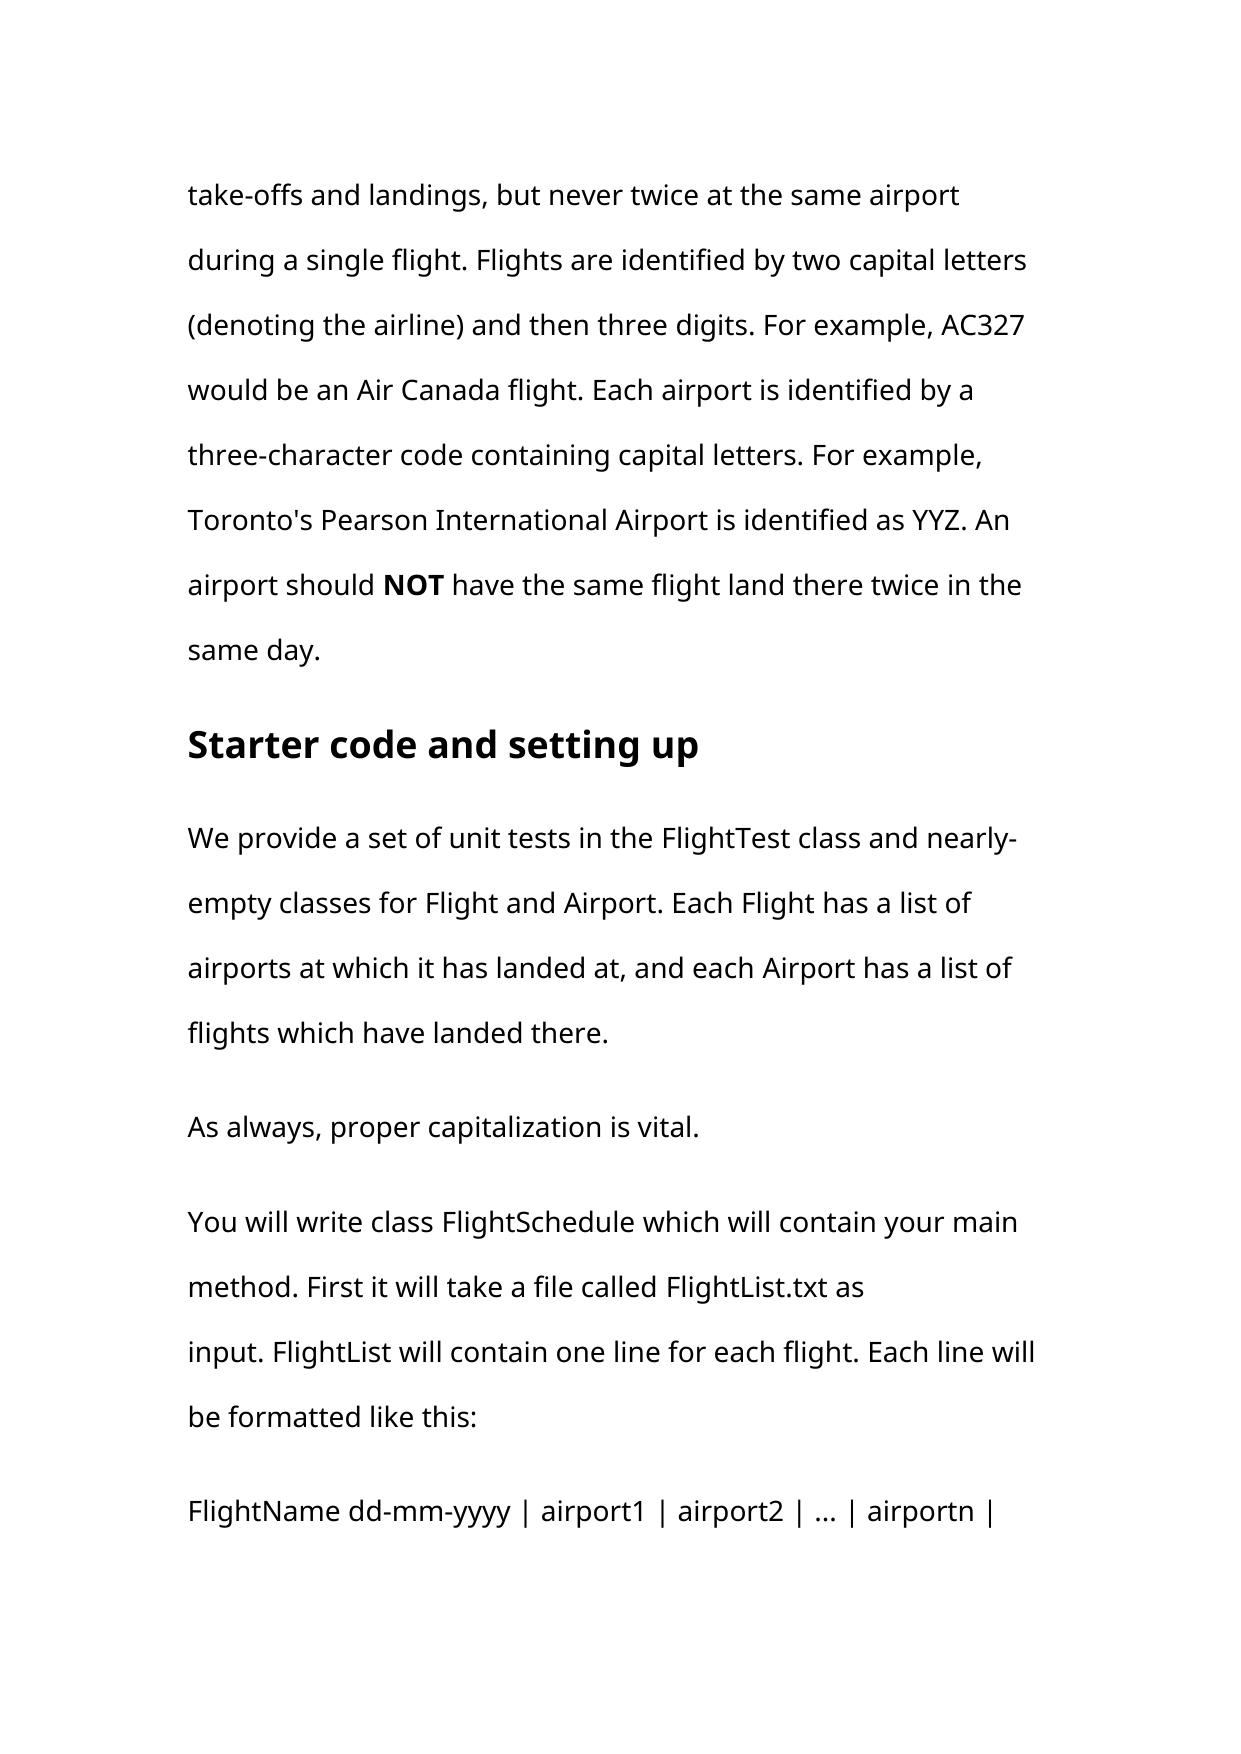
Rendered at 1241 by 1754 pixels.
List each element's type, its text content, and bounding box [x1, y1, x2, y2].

text You will write class FlightSchedule which will contain your main method. First it will take a file called FlightList.txt as input. FlightList will contain one line for each flight. Each line will be formatted like this: [187, 1189, 1053, 1449]
subtitle Starter code and setting up [187, 711, 1053, 776]
text FlightName dd-mm-yyyy | airport1 | airport2 | ... | airportn | [187, 1478, 1053, 1543]
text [187, 162, 1053, 682]
text As always, proper capitalization is vital. [187, 1094, 1053, 1159]
text We provide a set of unit tests in the FlightTest class and nearly-empty classes for Flight and Airport. Each Flight has a list of airports at which it has landed at, and each Airport has a list of flights which have landed there. [187, 805, 1053, 1065]
